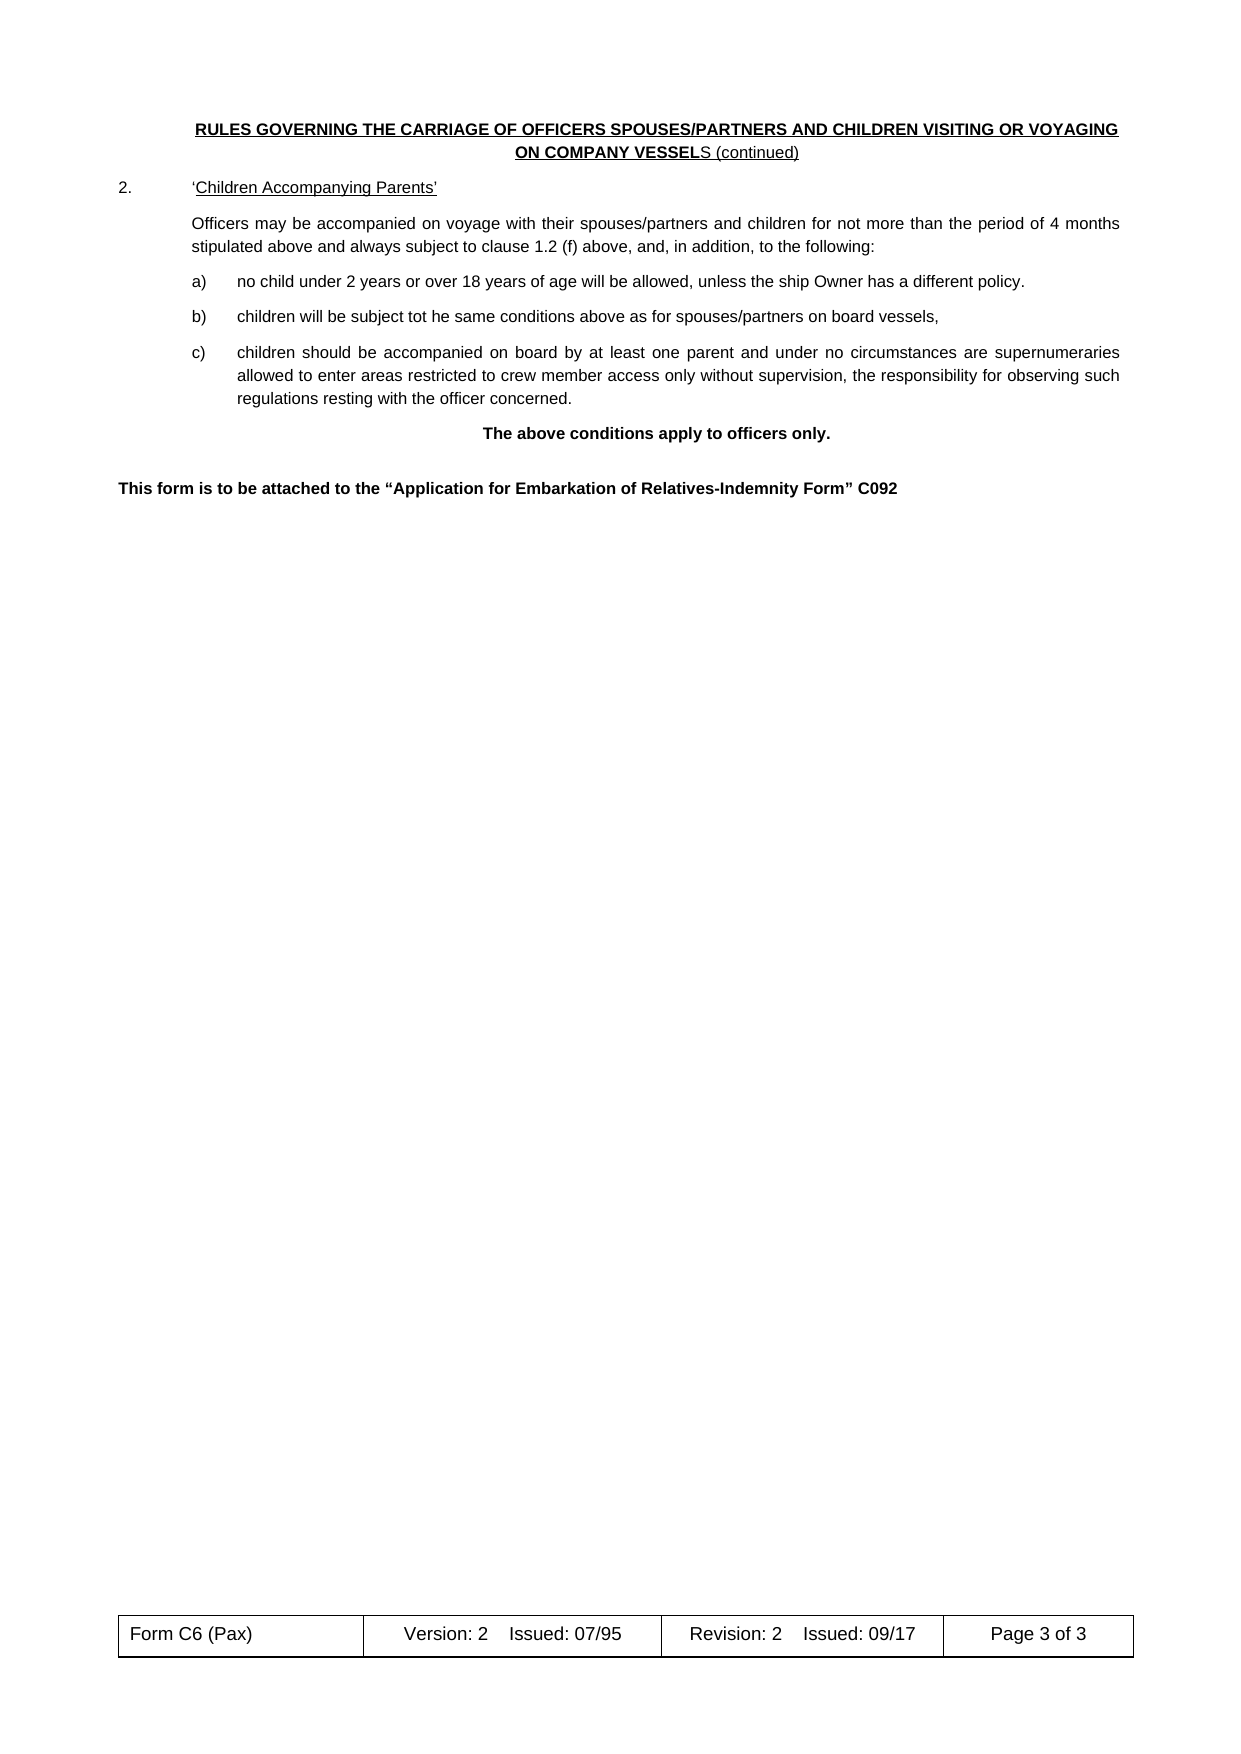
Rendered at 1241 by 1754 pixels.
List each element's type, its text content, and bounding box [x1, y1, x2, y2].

list children will be subject tot he same conditions above as for spouses/partners on board vessels, [192, 303, 1122, 326]
text RULES GOVERNING THE CARRIAGE OF OFFICERS SPOUSES/PARTNERS AND CHILDREN VISITING OR VOYAGING ON COMPANY VESSELS (continued) [192, 116, 1122, 162]
text Officers may be accompanied on voyage with their spouses/partners and children for not more than the period of 4 months stipulated above and always subject to clause 1.2 (f) above, and, in addition, to the following: [191, 210, 1122, 256]
list no child under 2 years or over 18 years of age will be allowed, unless the ship Owner has a different policy. [192, 268, 1122, 291]
text The above conditions apply to officers only. [192, 420, 1122, 443]
list children should be accompanied on board by at least one parent and under no circumstances are supernumeraries allowed to enter areas restricted to crew member access only without supervision, the responsibility for observing such regulations resting with the officer concerned. [192, 339, 1122, 408]
text This form is to be attached to the “Application for Embarkation of Relatives-Indemnity Form” C092 [118, 478, 1122, 498]
list ‘Children Accompanying Parents’ [118, 174, 1122, 197]
